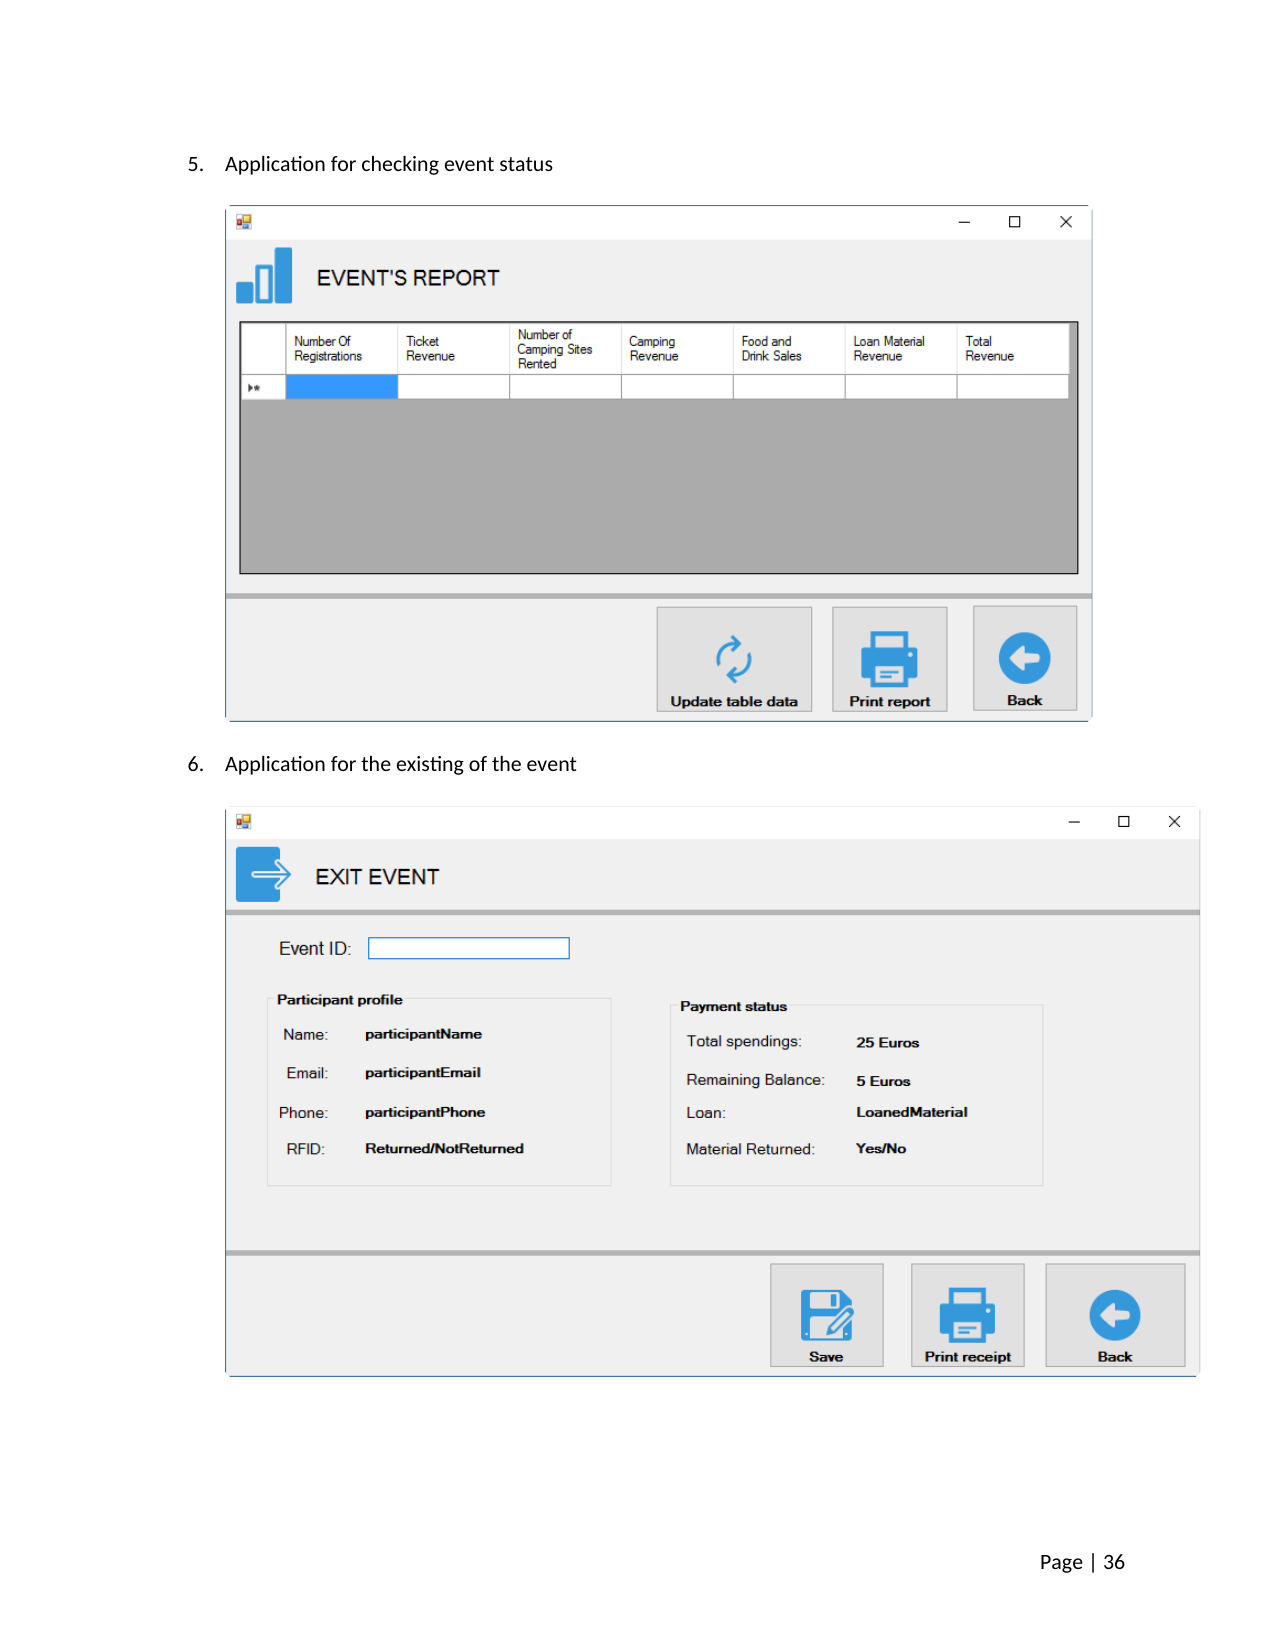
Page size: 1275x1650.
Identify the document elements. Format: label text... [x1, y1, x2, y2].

picture [225, 806, 1200, 1377]
picture [225, 205, 1093, 722]
list Application for checking event status [187, 150, 1125, 177]
list Application for the existing of the event [187, 751, 1125, 777]
